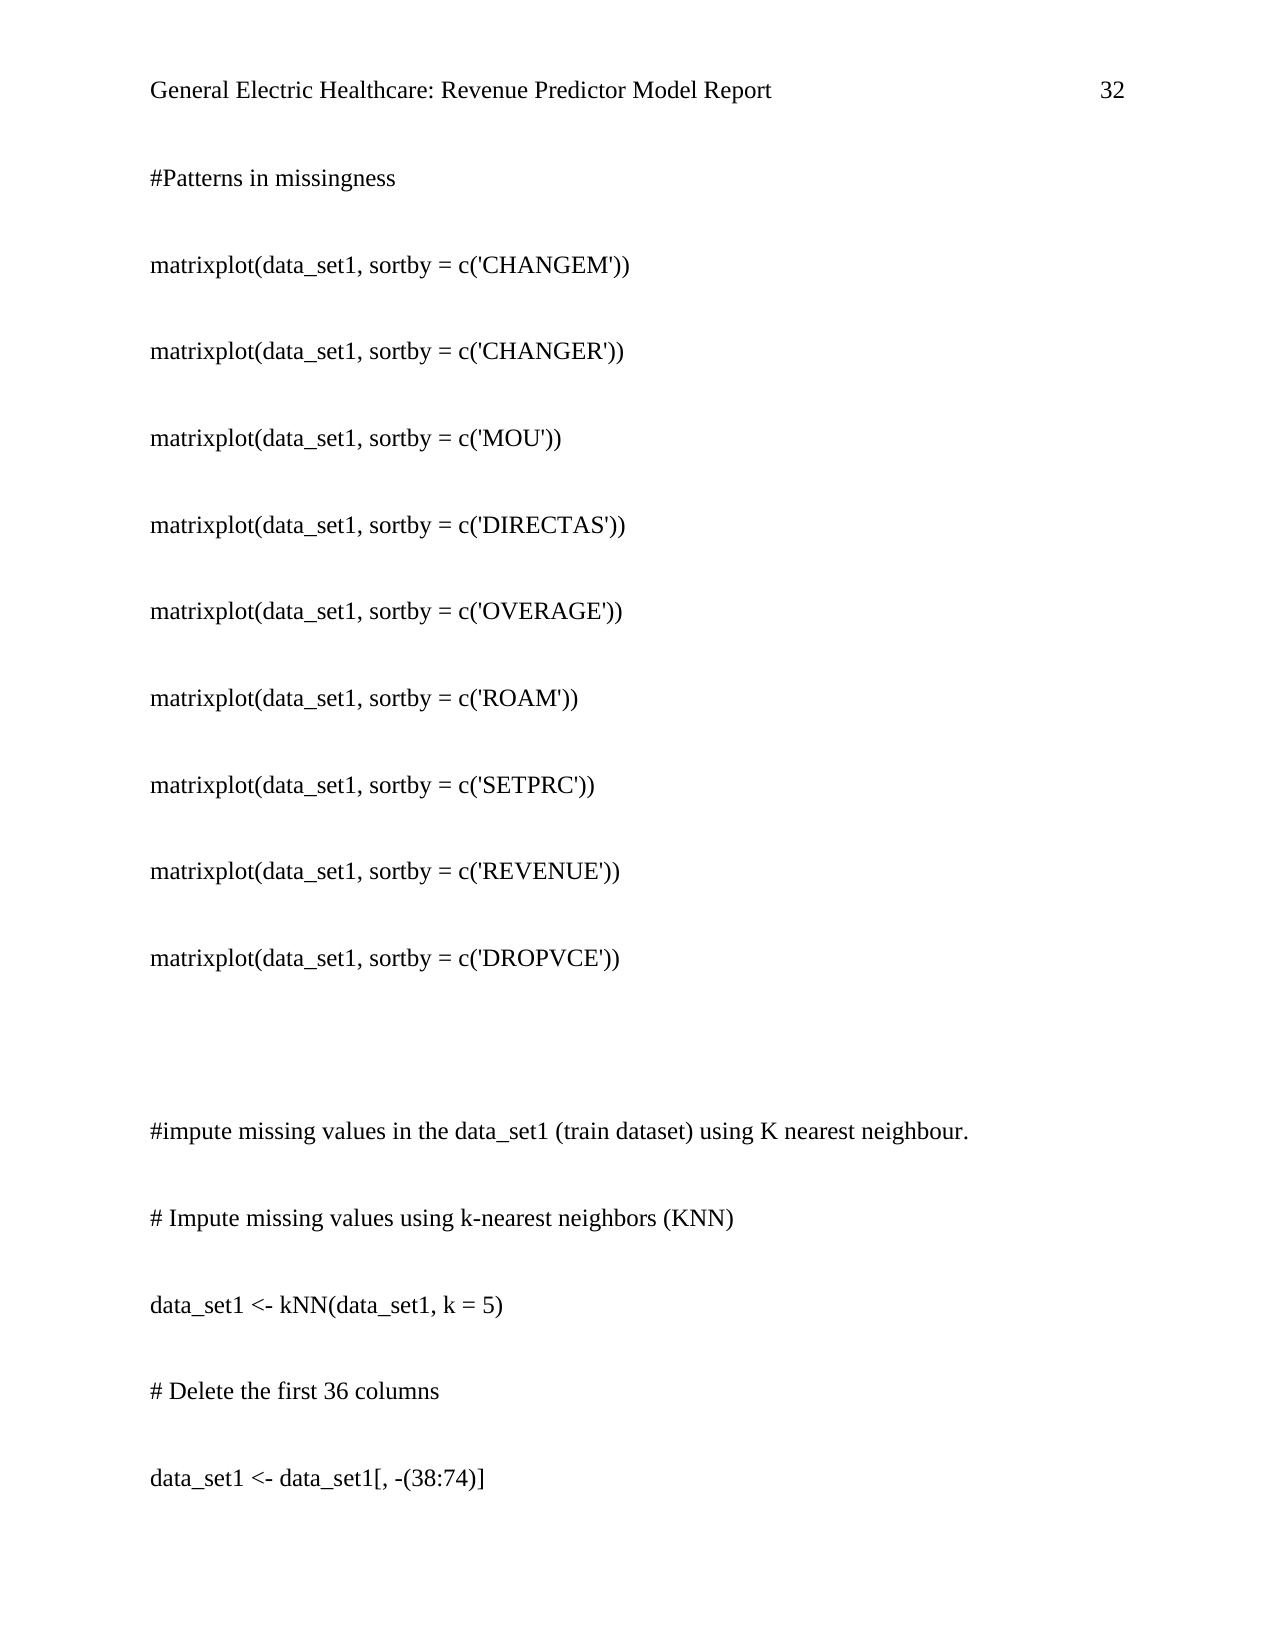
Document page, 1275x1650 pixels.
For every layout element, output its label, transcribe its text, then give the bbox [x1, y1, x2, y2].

text matrixplot(data_set1, sortby = c('CHANGER')) [150, 336, 1125, 365]
text matrixplot(data_set1, sortby = c('MOU')) [150, 423, 1125, 452]
text matrixplot(data_set1, sortby = c('DROPVCE')) [150, 943, 1125, 972]
text matrixplot(data_set1, sortby = c('OVERAGE')) [150, 596, 1125, 625]
text matrixplot(data_set1, sortby = c('CHANGEM')) [150, 250, 1125, 278]
text matrixplot(data_set1, sortby = c('DIRECTAS')) [150, 510, 1125, 538]
text #Patterns in missingness [150, 163, 1125, 192]
text # Delete the first 36 columns [150, 1376, 1125, 1405]
text data_set1 <- data_set1[, -(38:74)] [150, 1463, 1125, 1492]
text matrixplot(data_set1, sortby = c('REVENUE')) [150, 856, 1125, 885]
text matrixplot(data_set1, sortby = c('ROAM')) [150, 683, 1125, 712]
text # Impute missing values using k-nearest neighbors (KNN) [150, 1203, 1125, 1232]
text data_set1 <- kNN(data_set1, k = 5) [150, 1290, 1125, 1318]
text #impute missing values in the data_set1 (train dataset) using K nearest neighbour. [150, 1116, 1125, 1145]
text matrixplot(data_set1, sortby = c('SETPRC')) [150, 770, 1125, 798]
